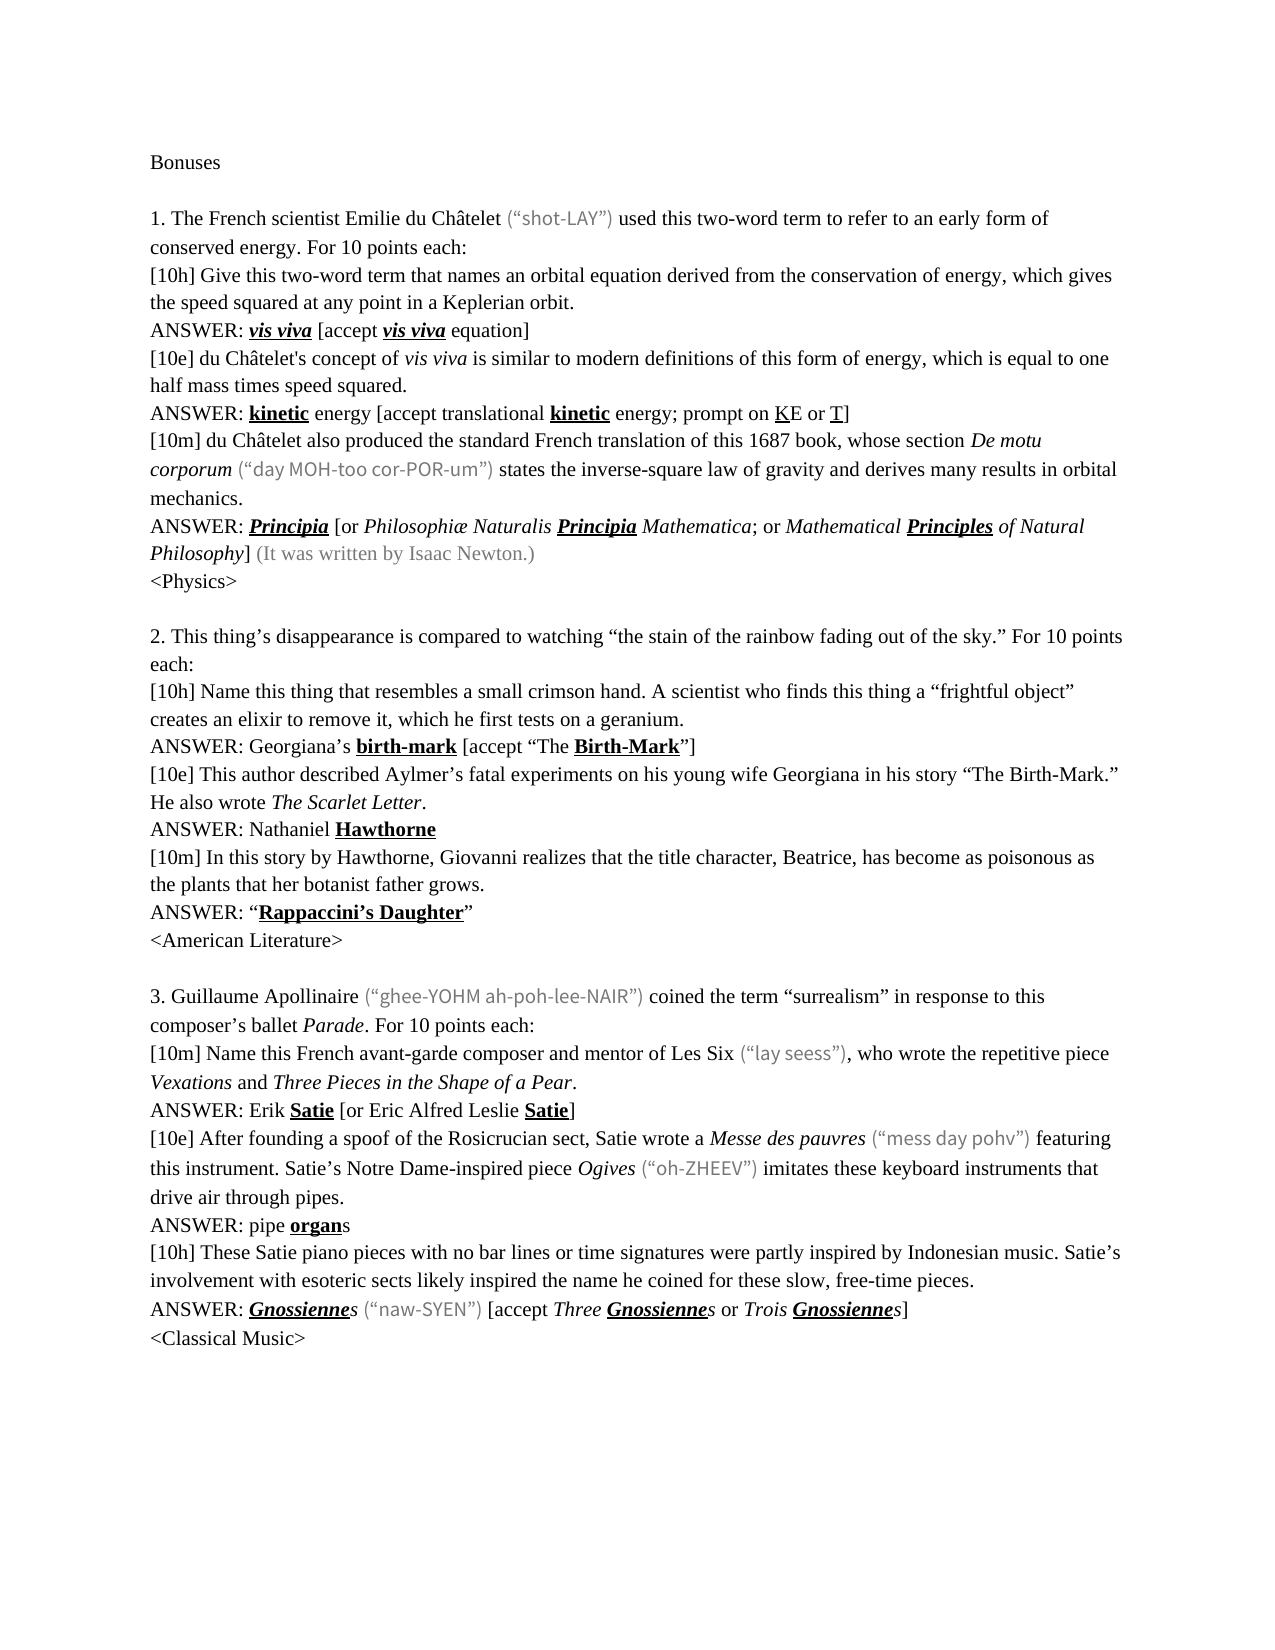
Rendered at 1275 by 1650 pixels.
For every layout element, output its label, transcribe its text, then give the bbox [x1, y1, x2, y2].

text Bonuses [150, 150, 1125, 174]
text [10e] This author described Aylmer’s fatal experiments on his young wife Georgiana in his story “The Birth-Mark.” He also wrote The Scarlet Letter. [150, 762, 1125, 814]
text ANSWER: vis viva [accept vis viva equation] [150, 318, 1125, 342]
text [10m] In this story by Hawthorne, Giovanni realizes that the title character, Beatrice, has become as poisonous as the plants that her botanist father grows. [150, 845, 1125, 896]
text [10e] du Châtelet's concept of vis viva is similar to modern definitions of this form of energy, which is equal to one half mass times speed squared. [150, 345, 1125, 397]
text [10e] After founding a spoof of the Rosicrucian sect, Satie wrote a Messe des pauvres (“mess day pohv”) featuring this instrument. Satie’s Notre Dame-inspired piece Ogives (“oh-ZHEEV”) imitates these keyboard instruments that drive air through pipes. [150, 1125, 1125, 1209]
text ANSWER: Principia [or Philosophiæ Naturalis Principia Mathematica; or Mathematical Principles of Natural Philosophy] (It was written by Isaac Newton.) [150, 513, 1125, 565]
text [10h] Name this thing that resembles a small crimson hand. A scientist who finds this thing a “frightful object” creates an elixir to remove it, which he first tests on a geranium. [150, 679, 1125, 731]
text <Classical Music> [150, 1326, 1125, 1350]
text 2. This thing’s disappearance is compared to watching “the stain of the rainbow fading out of the sky.” For 10 points each: [150, 624, 1125, 676]
text [10h] Give this two-word term that names an orbital equation derived from the conservation of energy, which gives the speed squared at any point in a Keplerian orbit. [150, 263, 1125, 314]
text <Physics> [150, 569, 1125, 593]
text [10m] Name this French avant-garde composer and mentor of Les Six (“lay seess”), who wrote the repetitive piece Vexations and Three Pieces in the Shape of a Pear. [150, 1040, 1125, 1094]
text ANSWER: kinetic energy [accept translational kinetic energy; prompt on KE or T] [150, 401, 1125, 425]
text 1. The French scientist Emilie du Châtelet (“shot-LAY”) used this two-word term to refer to an early form of conserved energy. For 10 points each: [150, 205, 1125, 259]
text ANSWER: Nathaniel Hawthorne [150, 817, 1125, 841]
text ANSWER: Gnossiennes (“naw-SYEN”) [accept Three Gnossiennes or Trois Gnossiennes] [150, 1296, 1125, 1322]
text ANSWER: “Rappaccini’s Daughter” [150, 900, 1125, 924]
text ANSWER: Georgiana’s birth-mark [accept “The Birth-Mark”] [150, 734, 1125, 758]
text [10h] These Satie piano pieces with no bar lines or time signatures were partly inspired by Indonesian music. Satie’s involvement with esoteric sects likely inspired the name he coined for these slow, free-time pieces. [150, 1240, 1125, 1292]
text [10m] du Châtelet also produced the standard French translation of this 1687 book, whose section De motu corporum (“day MOH-too cor-POR-um”) states the inverse-square law of gravity and derives many results in orbital mechanics. [150, 428, 1125, 510]
text 3. Guillaume Apollinaire (“ghee-YOHM ah-poh-lee-NAIR”) coined the term “surrealism” in response to this composer’s ballet Parade. For 10 points each: [150, 983, 1125, 1037]
text ANSWER: Erik Satie [or Eric Alfred Leslie Satie] [150, 1098, 1125, 1122]
text <American Literature> [150, 928, 1125, 952]
text ANSWER: pipe organs [150, 1213, 1125, 1237]
